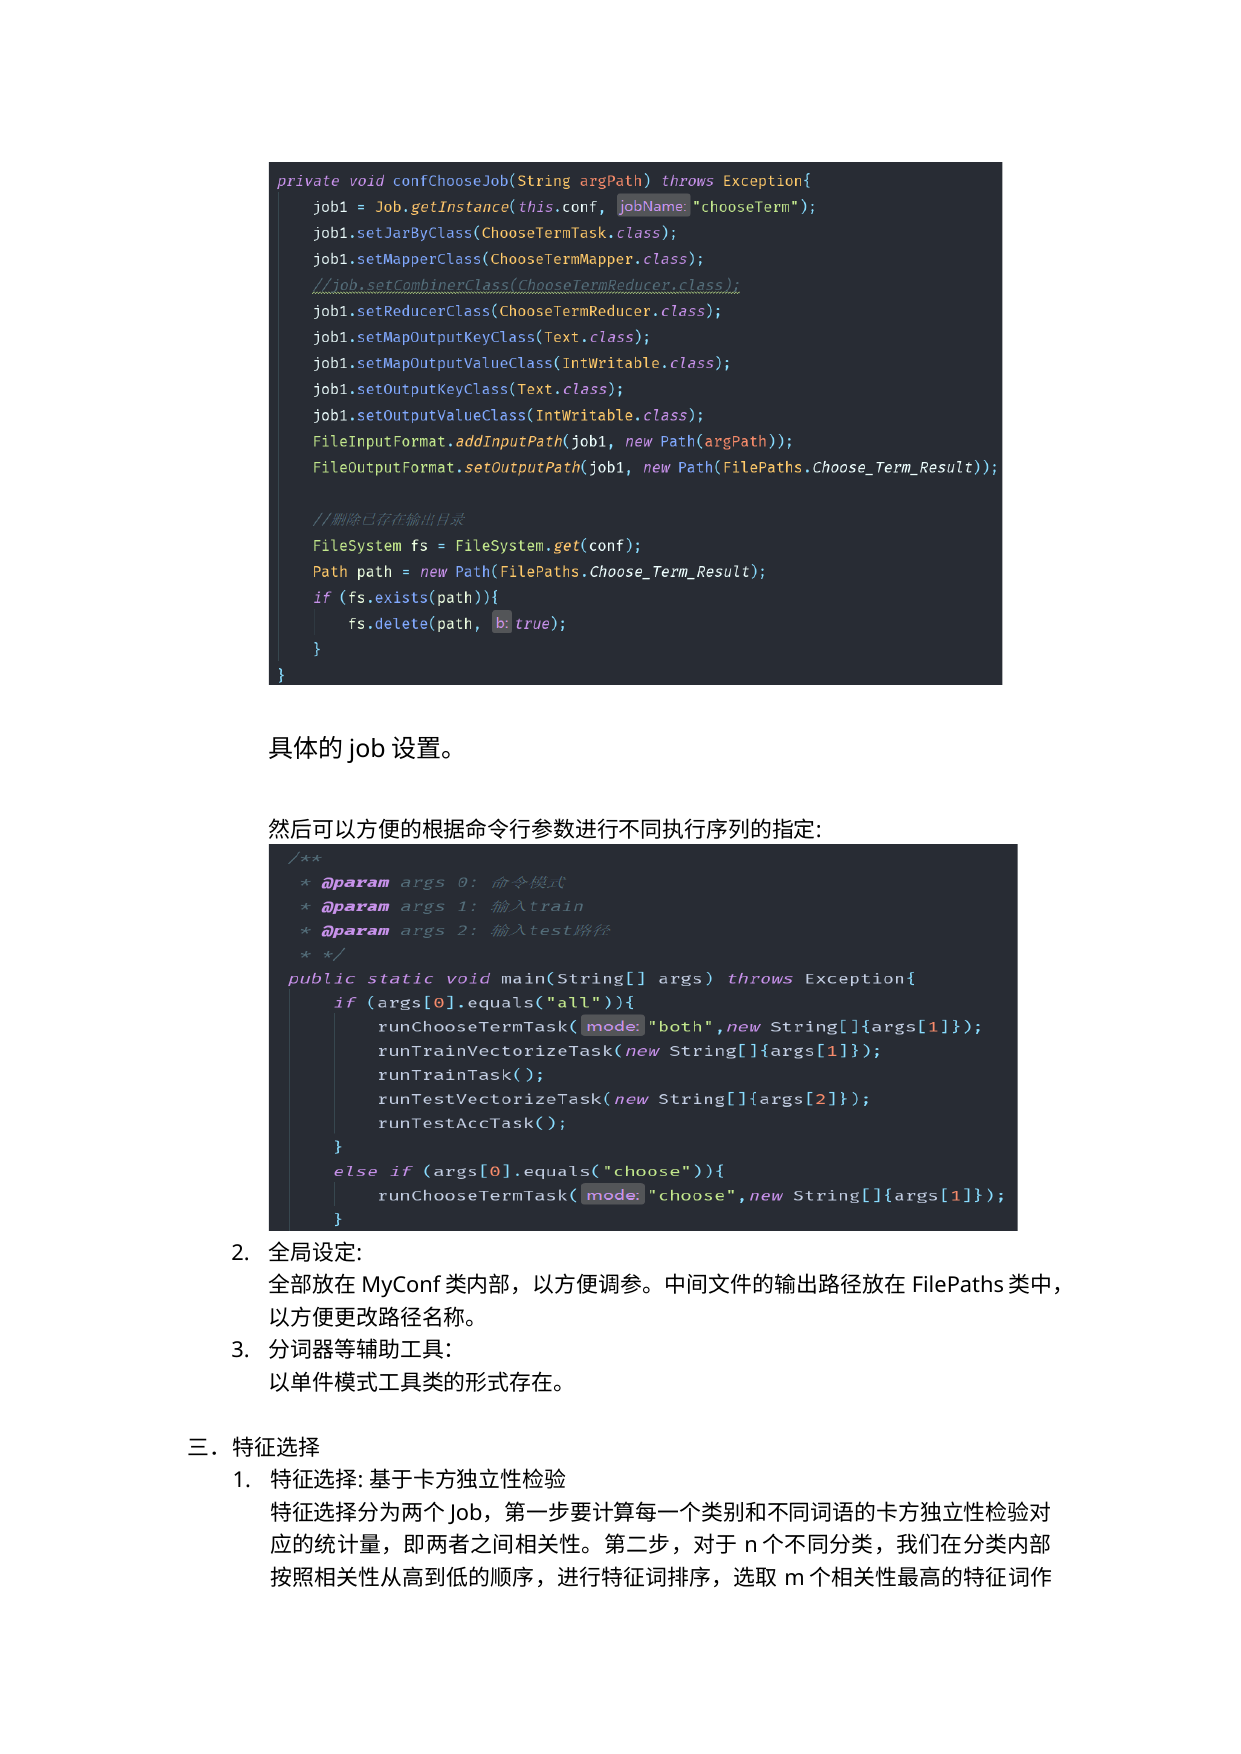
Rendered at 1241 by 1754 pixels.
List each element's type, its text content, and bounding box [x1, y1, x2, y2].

list 然后可以方便的根据命令行参数进行不同执行序列的指定: [269, 812, 1053, 844]
list 全局设定: [231, 1234, 1053, 1267]
list 分词器等辅助工具： [231, 1332, 1053, 1364]
picture [268, 162, 1003, 685]
list 全部放在MyConf类内部，以方便调参。中间文件的输出路径放在FilePaths类中，以方便更改路径名称。 [269, 1267, 1053, 1332]
list 以单件模式工具类的形式存在。 [269, 1364, 1053, 1397]
list 特征选择 [187, 1429, 1053, 1462]
list 特征选择: 基于卡方独立性检验 [232, 1462, 1053, 1494]
picture [268, 844, 1018, 1231]
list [270, 1494, 1053, 1592]
text 具体的job设置。 [225, 714, 1053, 779]
